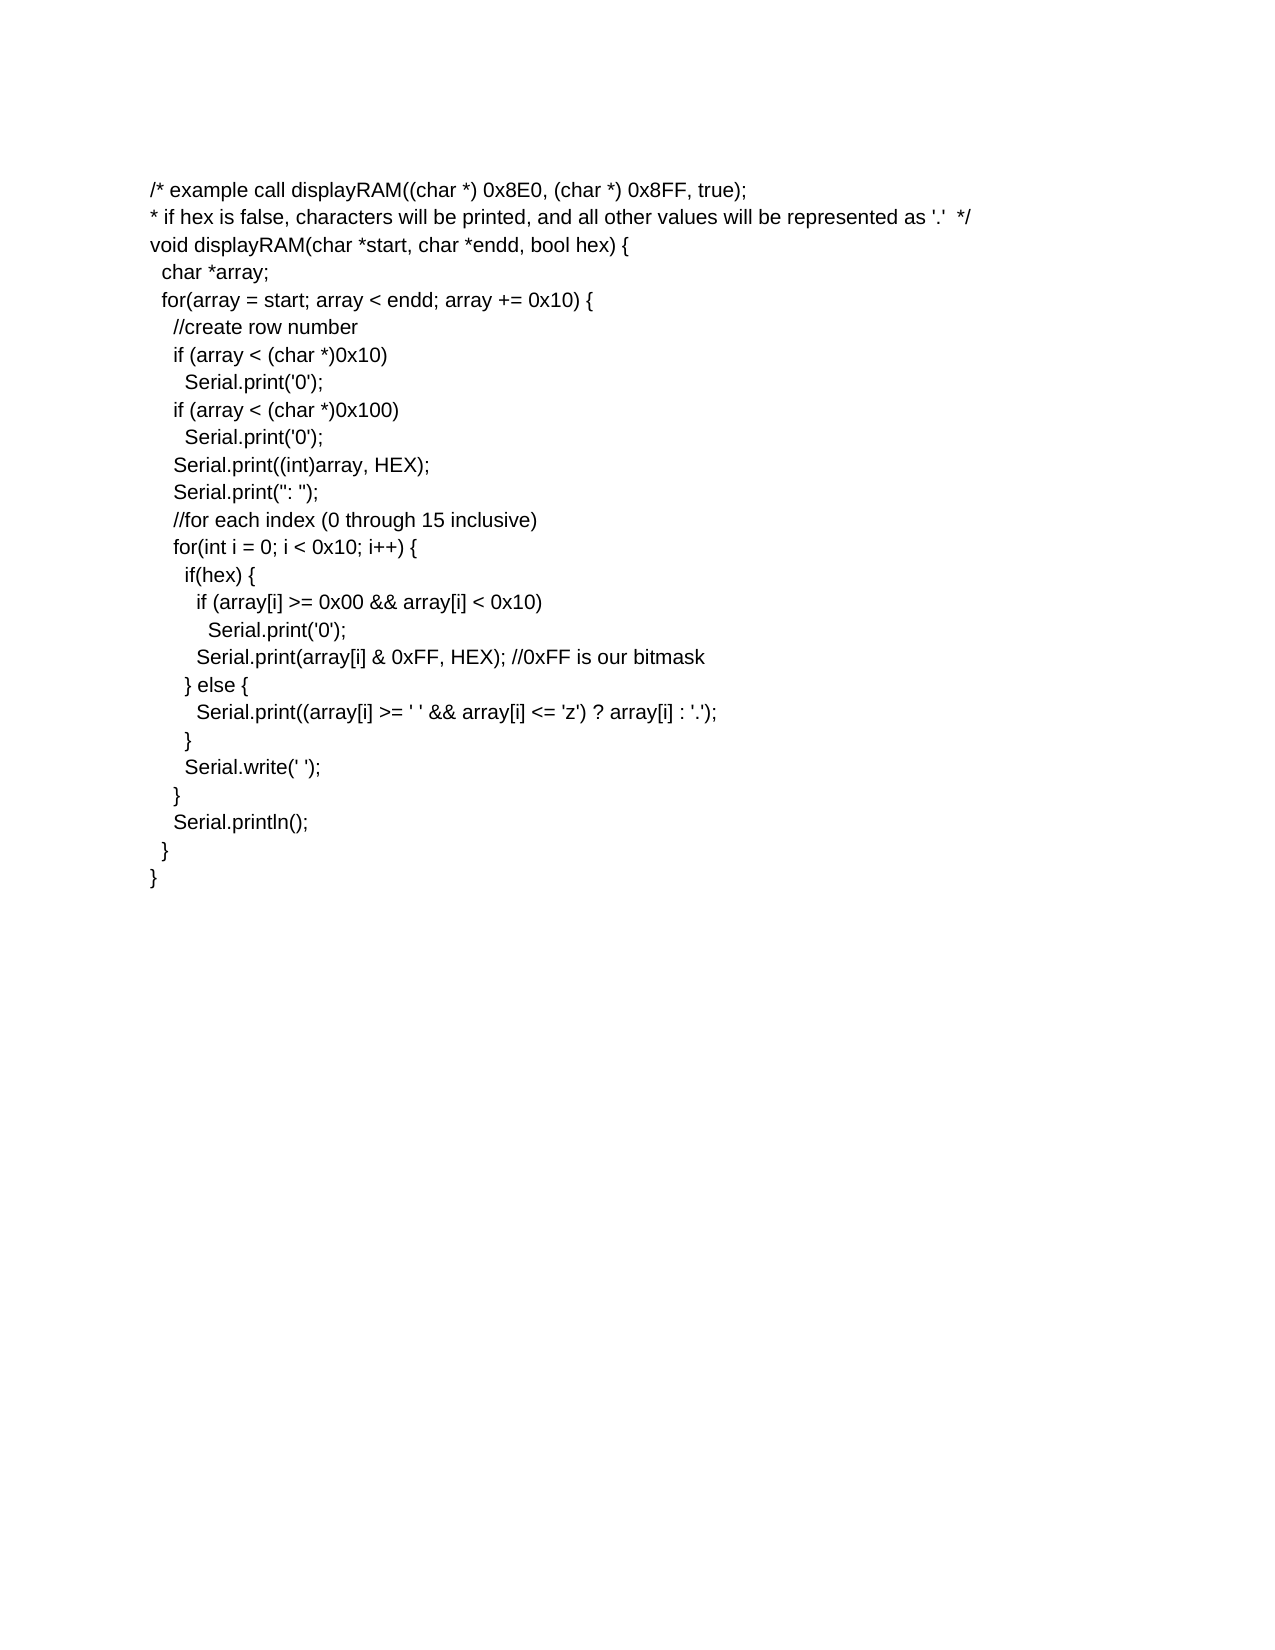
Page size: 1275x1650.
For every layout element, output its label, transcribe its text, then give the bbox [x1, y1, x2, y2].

text } [150, 865, 1125, 889]
text } [150, 837, 1125, 861]
text /* example call displayRAM((char *) 0x8E0, (char *) 0x8FF, true); [150, 177, 1125, 201]
text if (array < (char *)0x100) [150, 397, 1125, 421]
text Serial.print('0'); [150, 370, 1125, 394]
text char *array; [150, 260, 1125, 284]
text void displayRAM(char *start, char *endd, bool hex) { [150, 232, 1125, 256]
text Serial.print((array[i] >= ' ' && array[i] <= 'z') ? array[i] : '.'); [150, 700, 1125, 724]
text Serial.print('0'); [150, 425, 1125, 449]
text //create row number [150, 315, 1125, 339]
text Serial.println(); [150, 810, 1125, 834]
text Serial.print(": "); [150, 480, 1125, 504]
text for(int i = 0; i < 0x10; i++) { [150, 535, 1125, 559]
text //for each index (0 through 15 inclusive) [150, 507, 1125, 531]
text } [150, 727, 1125, 751]
text for(array = start; array < endd; array += 0x10) { [150, 287, 1125, 311]
text if(hex) { [150, 562, 1125, 586]
text } [150, 782, 1125, 806]
text if (array < (char *)0x10) [150, 342, 1125, 366]
text } else { [150, 672, 1125, 696]
text Serial.print(array[i] & 0xFF, HEX); //0xFF is our bitmask [150, 645, 1125, 669]
text * if hex is false, characters will be printed, and all other values will be represented as '.' */ [150, 205, 1125, 229]
text Serial.print((int)array, HEX); [150, 452, 1125, 476]
text Serial.print('0'); [150, 617, 1125, 641]
text if (array[i] >= 0x00 && array[i] < 0x10) [150, 590, 1125, 614]
text Serial.write(' '); [150, 755, 1125, 779]
